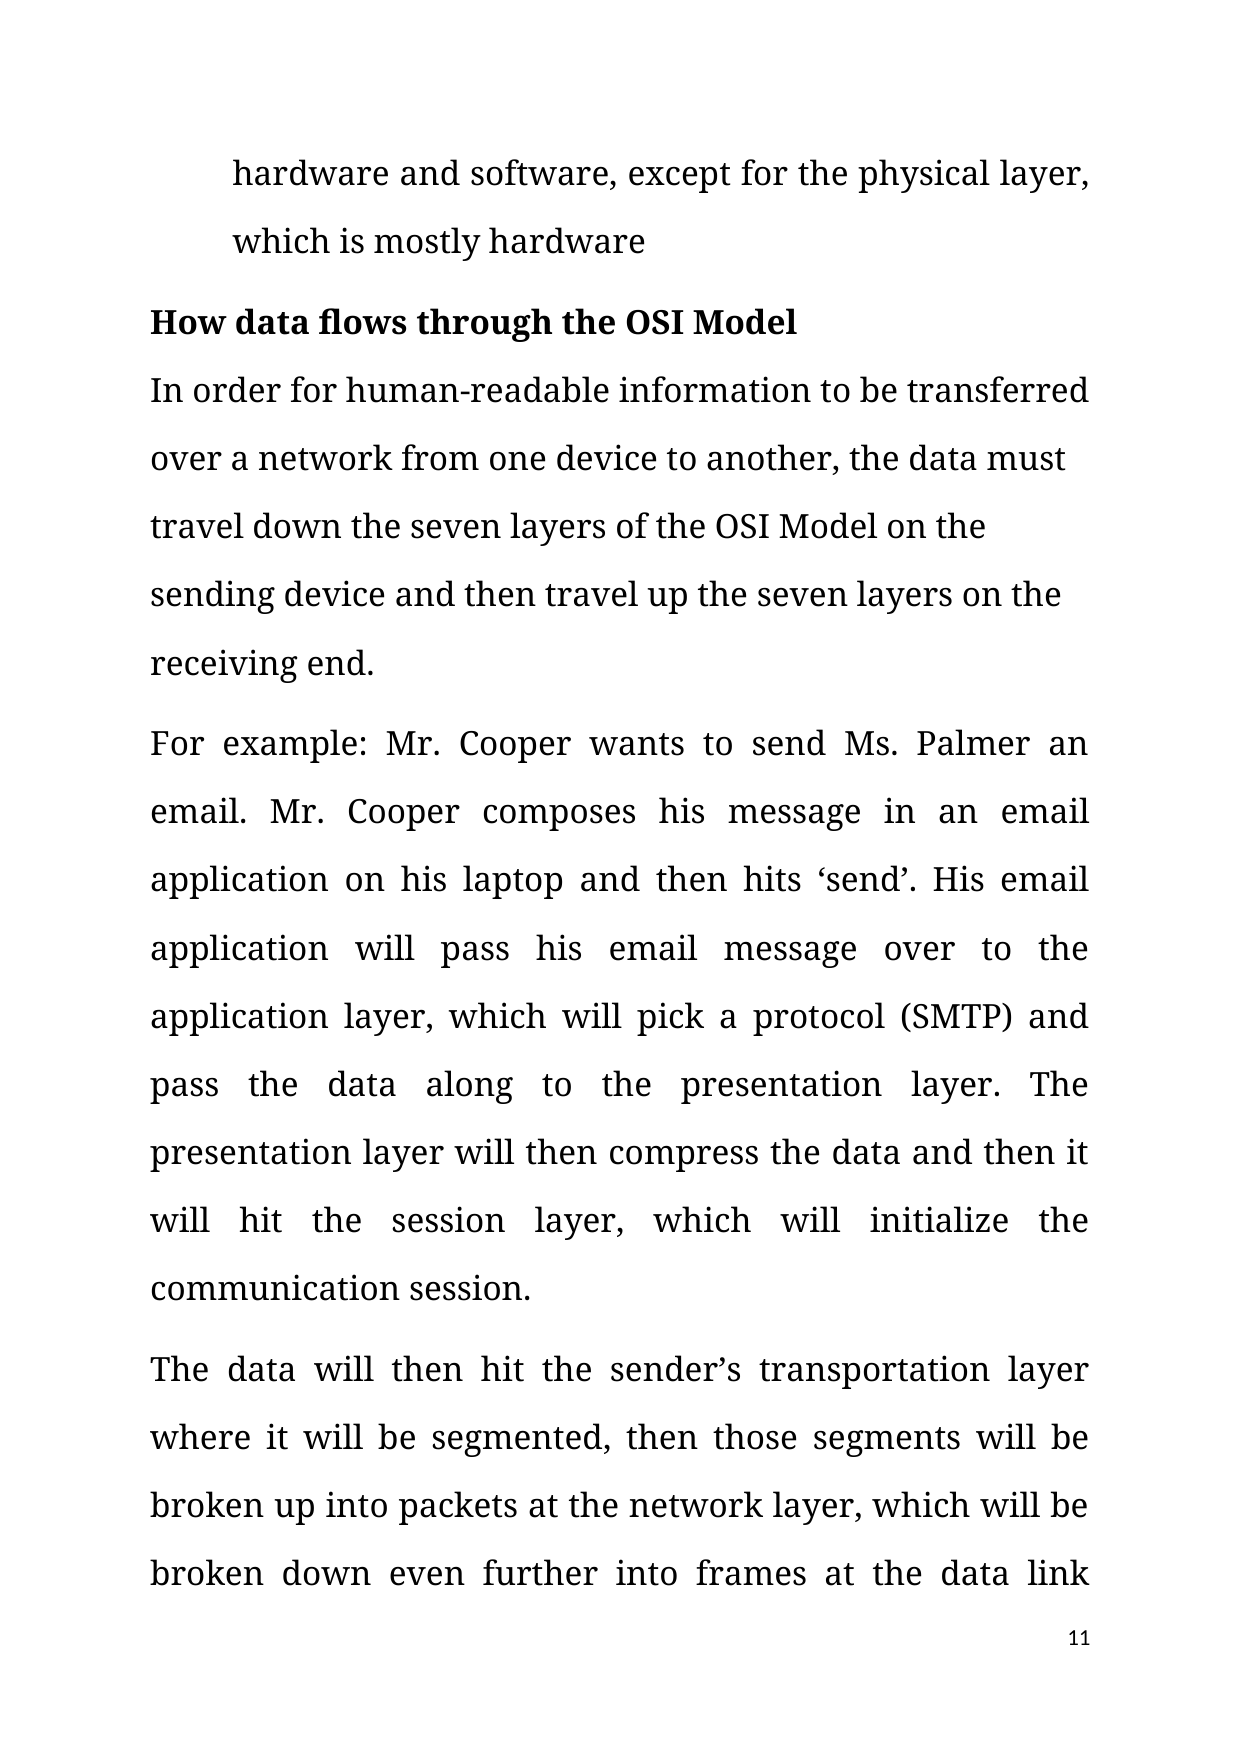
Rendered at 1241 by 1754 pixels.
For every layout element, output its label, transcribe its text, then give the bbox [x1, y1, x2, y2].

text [150, 1346, 1090, 1595]
text How data flows through the OSI Model In order for human-readable information to be transferred over a network from one device to another, the data must travel down the seven layers of the OSI Model on the sending device and then travel up the seven layers on the receiving end. [150, 299, 1090, 685]
text For example: Mr. Cooper wants to send Ms. Palmer an email. Mr. Cooper composes his message in an email application on his laptop and then hits ‘send’. His email application will pass his email message over to the application layer, which will pick a protocol (SMTP) and pass the data along to the presentation layer. The presentation layer will then compress the data and then it will hit the session layer, which will initialize the communication session. [150, 720, 1090, 1310]
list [195, 150, 1090, 263]
